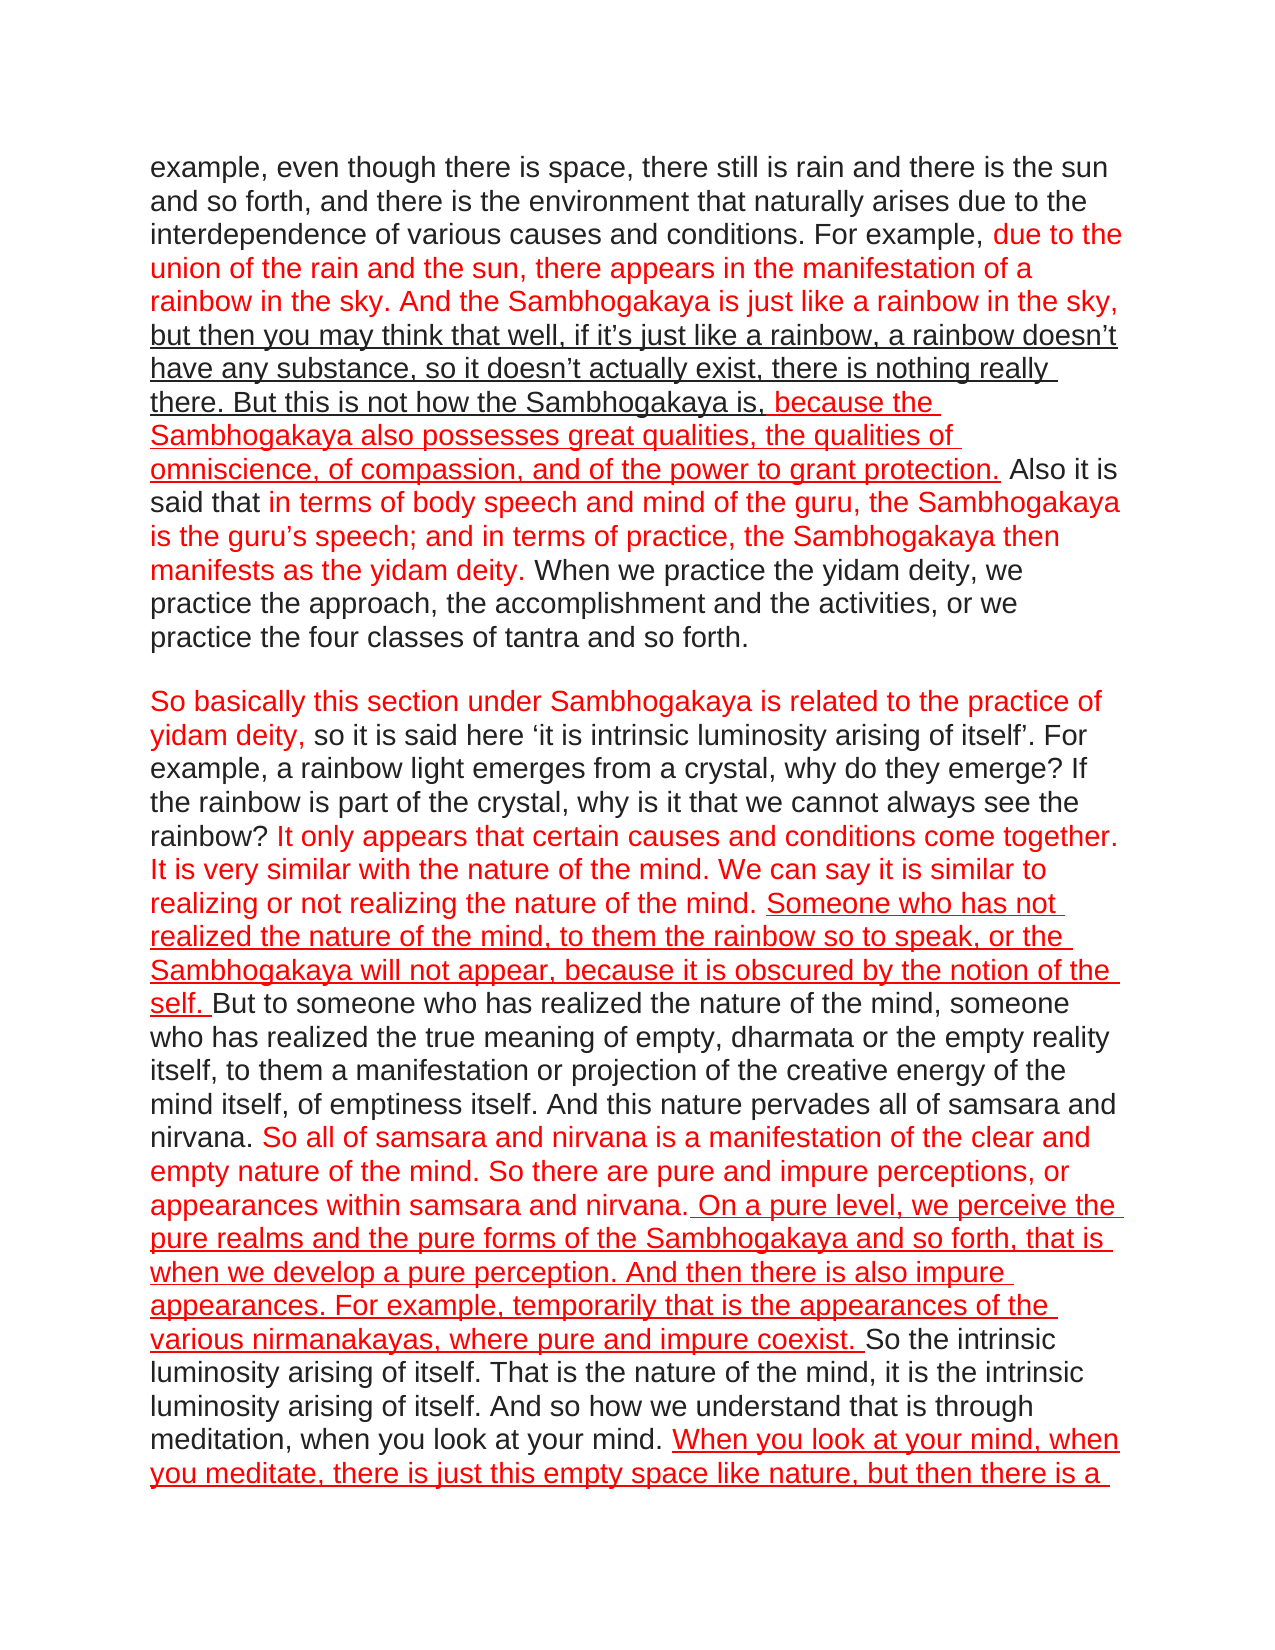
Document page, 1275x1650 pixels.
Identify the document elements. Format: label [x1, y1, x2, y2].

text [150, 150, 1125, 653]
text [150, 684, 1125, 1489]
